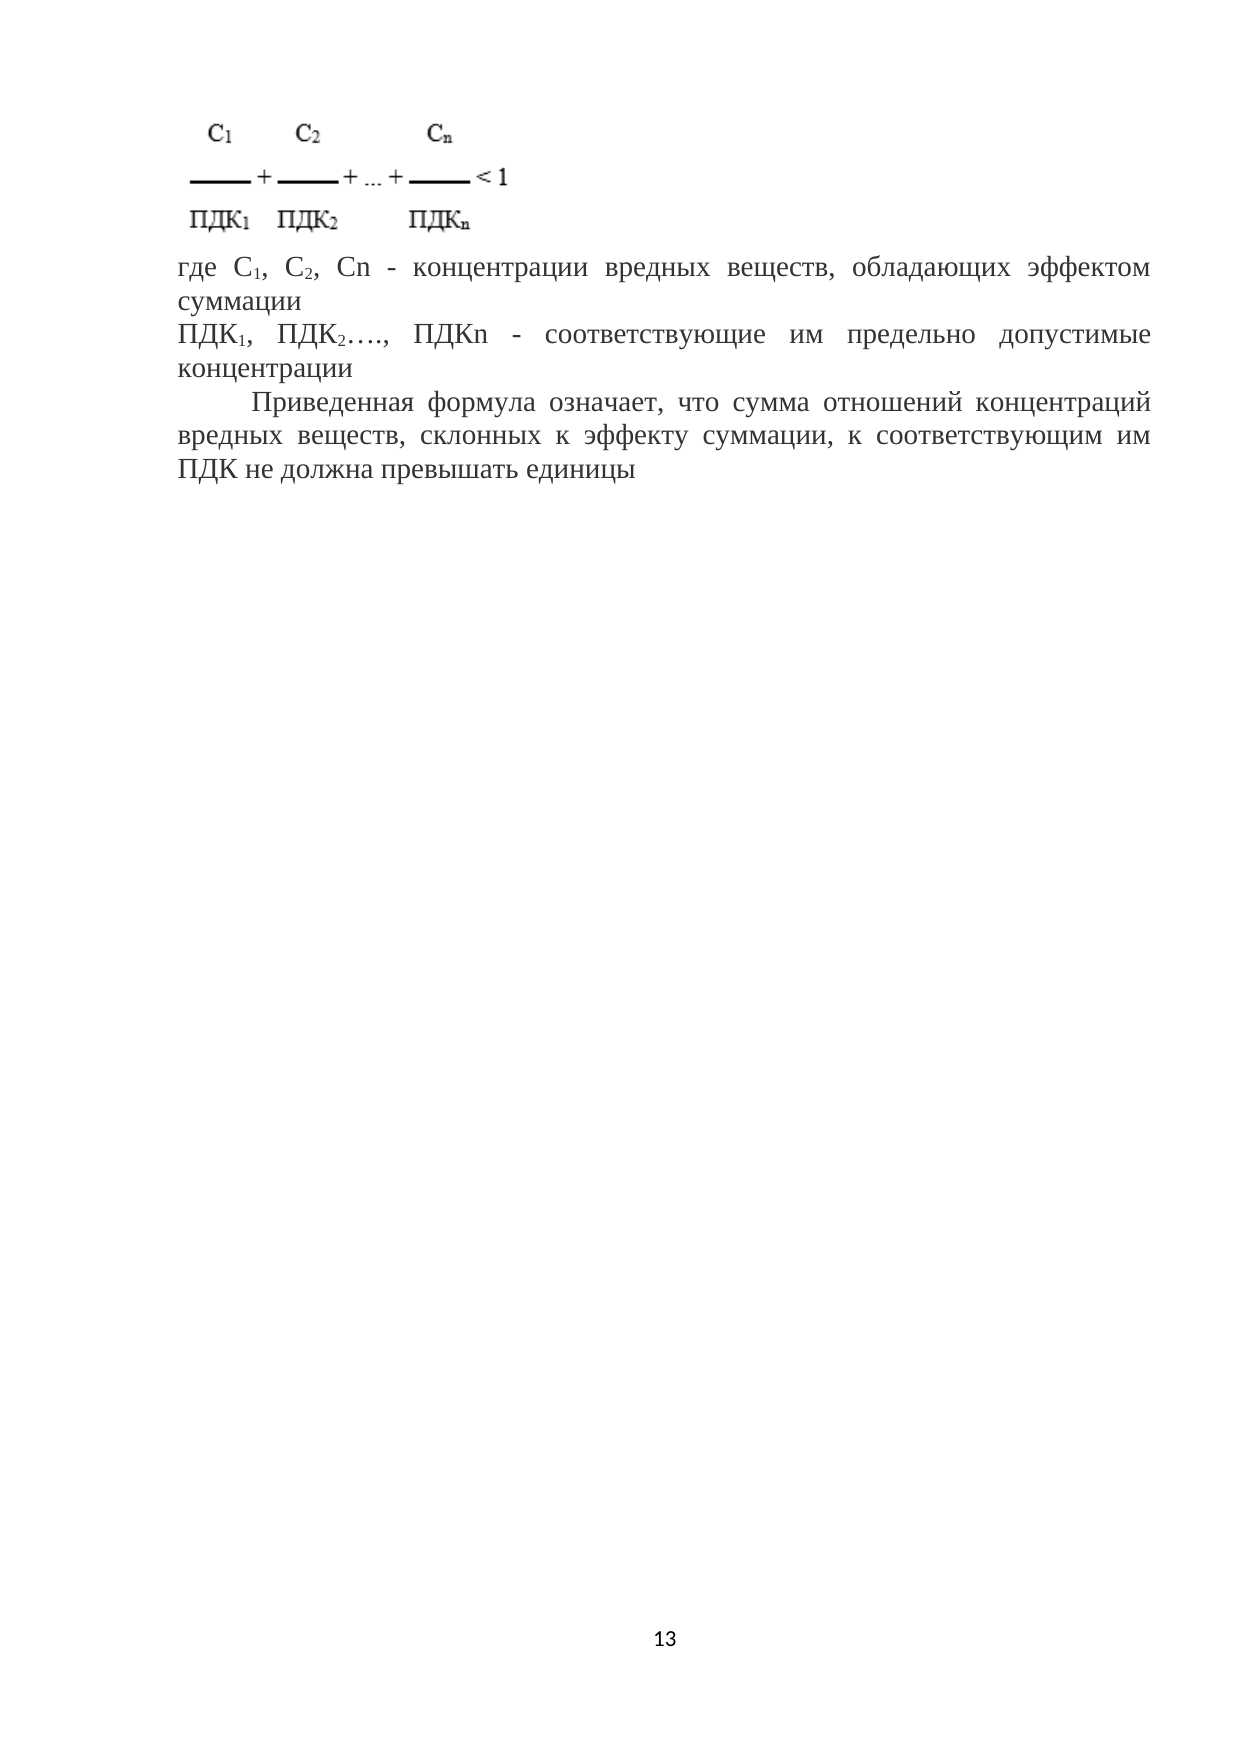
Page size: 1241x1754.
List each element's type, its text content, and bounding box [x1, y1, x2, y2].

text где С1, С2, Сn - концентрации вредных веществ, обладающих эффектом суммации [177, 249, 1152, 317]
picture [184, 118, 519, 250]
text Приведенная формула означает, что сумма отношений концентраций вредных веществ, склонных к эффекту суммации, к соответствующим им ПДК не должна превышать единицы [177, 384, 1152, 484]
text ПДК1, ПДК2…., ПДКn - соответствующие им предельно допустимые концентрации [177, 317, 1152, 384]
